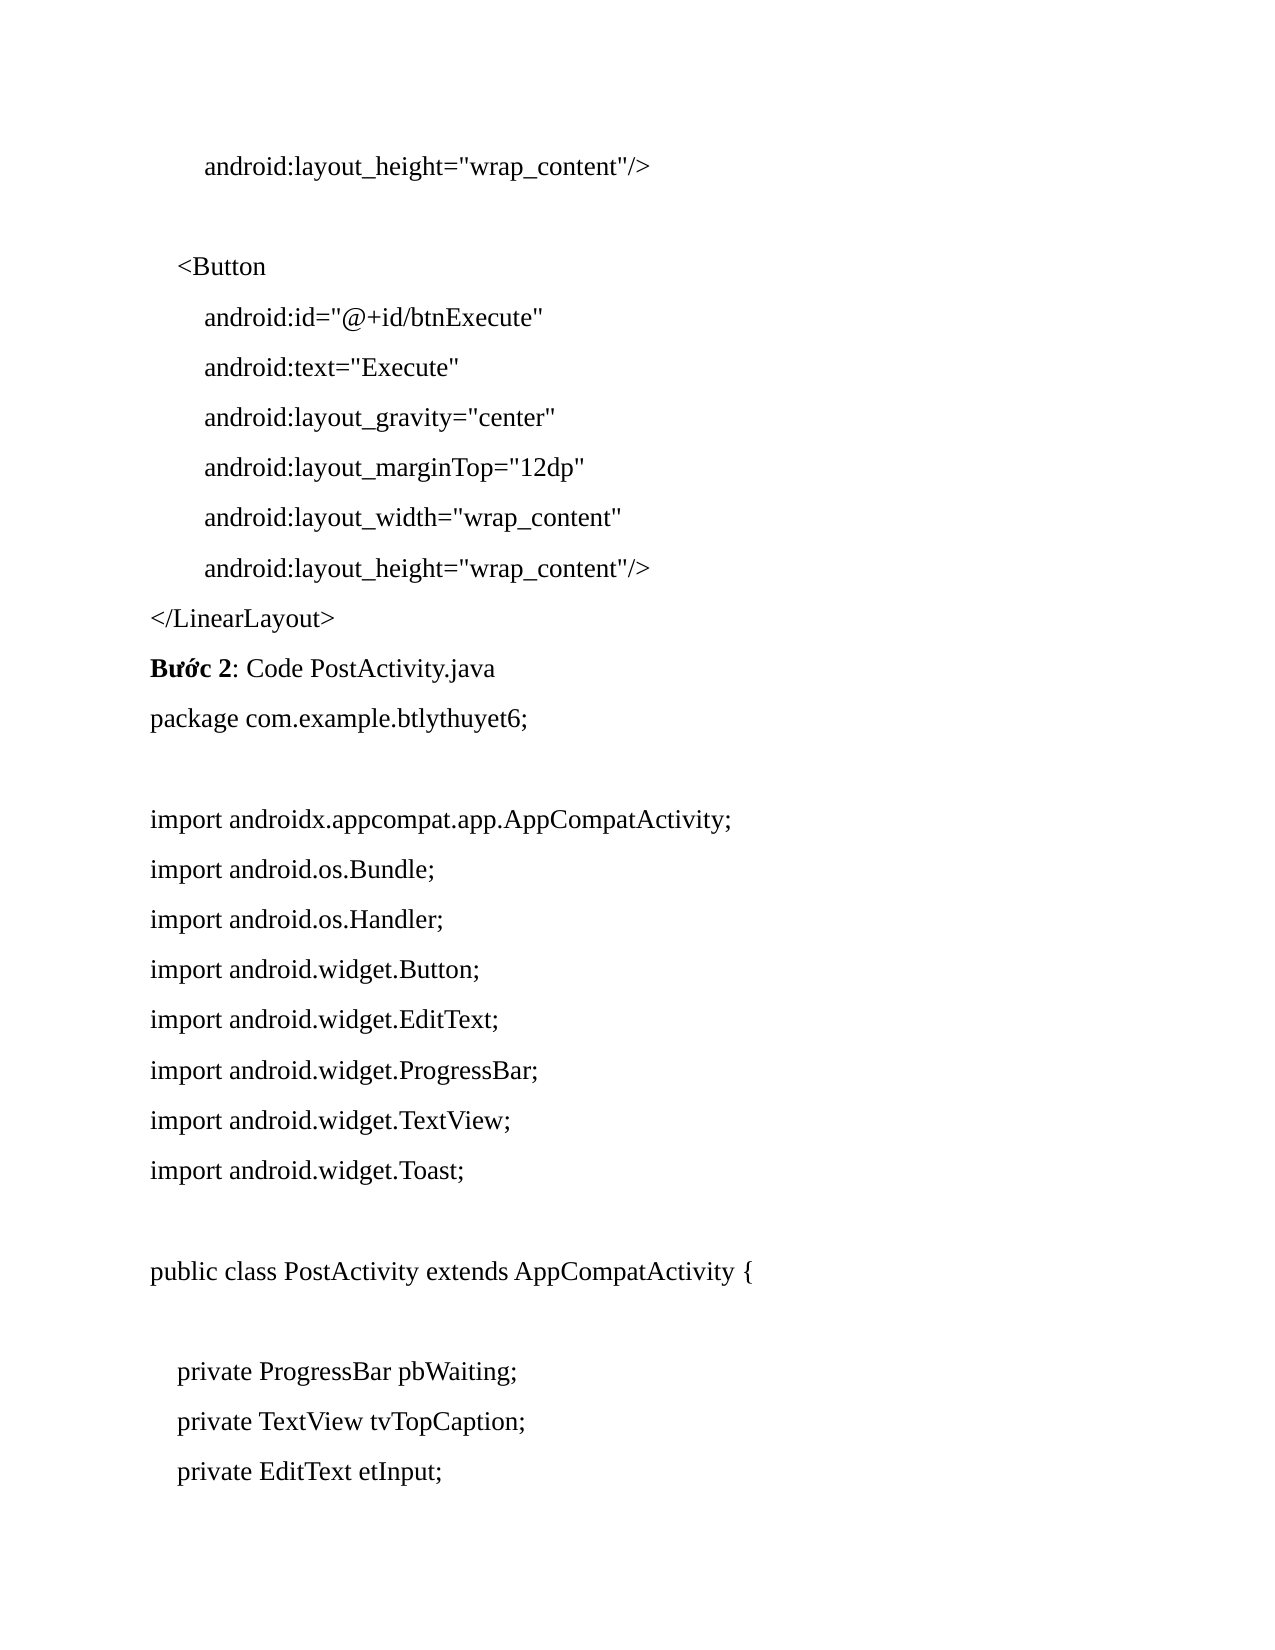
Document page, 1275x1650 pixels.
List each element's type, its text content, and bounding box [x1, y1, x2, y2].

text import android.widget.Toast; [150, 1154, 1125, 1185]
text import android.widget.Button; [150, 953, 1125, 984]
text import android.widget.TextView; [150, 1104, 1125, 1135]
text </LinearLayout> [150, 602, 1125, 633]
text private EditText etInput; [150, 1455, 1125, 1487]
text android:layout_gravity="center" [150, 401, 1125, 432]
text import android.widget.EditText; [150, 1003, 1125, 1035]
text android:layout_marginTop="12dp" [150, 451, 1125, 482]
text import android.os.Bundle; [150, 853, 1125, 884]
text android:layout_height="wrap_content"/> [150, 552, 1125, 583]
text public class PostActivity extends AppCompatActivity { [150, 1254, 1125, 1286]
text package com.example.btlythuyet6; [150, 702, 1125, 733]
text private ProgressBar pbWaiting; [150, 1355, 1125, 1386]
text import android.os.Handler; [150, 903, 1125, 934]
text android:layout_height="wrap_content"/> [150, 150, 1125, 181]
text android:text="Execute" [150, 351, 1125, 382]
text Bước 2: Code PostActivity.java [150, 652, 1125, 683]
text android:layout_width="wrap_content" [150, 501, 1125, 533]
text import androidx.appcompat.app.AppCompatActivity; [150, 803, 1125, 834]
text private TextView tvTopCaption; [150, 1405, 1125, 1436]
text import android.widget.ProgressBar; [150, 1054, 1125, 1085]
text android:id="@+id/btnExecute" [150, 301, 1125, 332]
text <Button [150, 250, 1125, 282]
